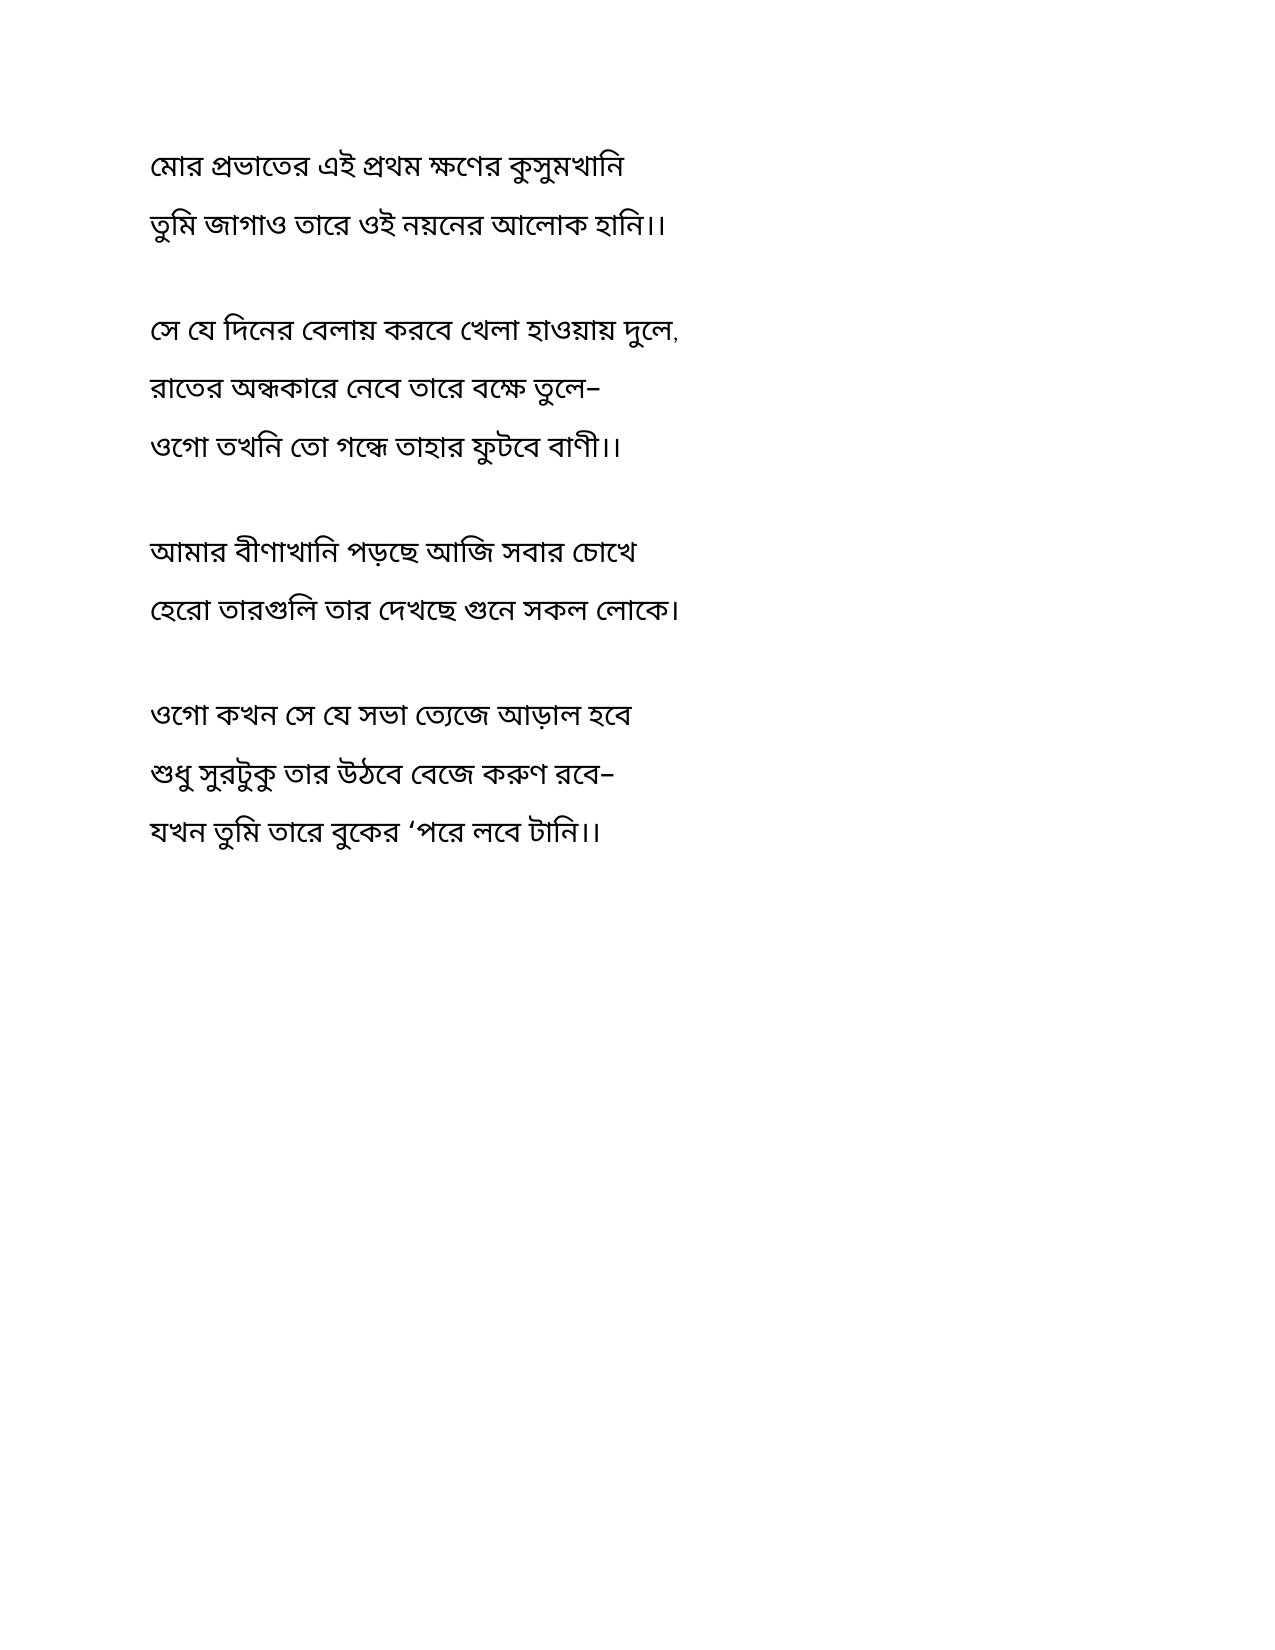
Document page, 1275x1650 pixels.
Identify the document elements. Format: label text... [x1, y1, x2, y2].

text ওগো তখনি তো গন্ধে তাহার ফুটবে বাণী।। [150, 430, 1125, 469]
text আমার বীণাখানি পড়ছে আজি সবার চোখে [150, 535, 1125, 574]
text শুধু সুরটুকু তার উঠবে বেজে করুণ রবে– [150, 757, 1125, 796]
text তুমি জাগাও তারে ওই নয়নের আলোক হানি।। [150, 208, 1125, 247]
text হেরো তারগুলি তার দেখছে গুনে সকল লোকে। [150, 594, 1125, 632]
text ওগো কখন সে যে সভা ত্যেজে আড়াল হবে [150, 699, 1125, 738]
text মোর প্রভাতের এই প্রথম ক্ষণের কুসুমখানি [150, 150, 1125, 189]
text যখন তুমি তারে বুকের ‘পরে লবে টানি।। [150, 816, 1125, 854]
text রাতের অন্ধকারে নেবে তারে বক্ষে তুলে– [150, 372, 1125, 411]
text সে যে দিনের বেলায় করবে খেলা হাওয়ায় দুলে, [150, 313, 1125, 352]
